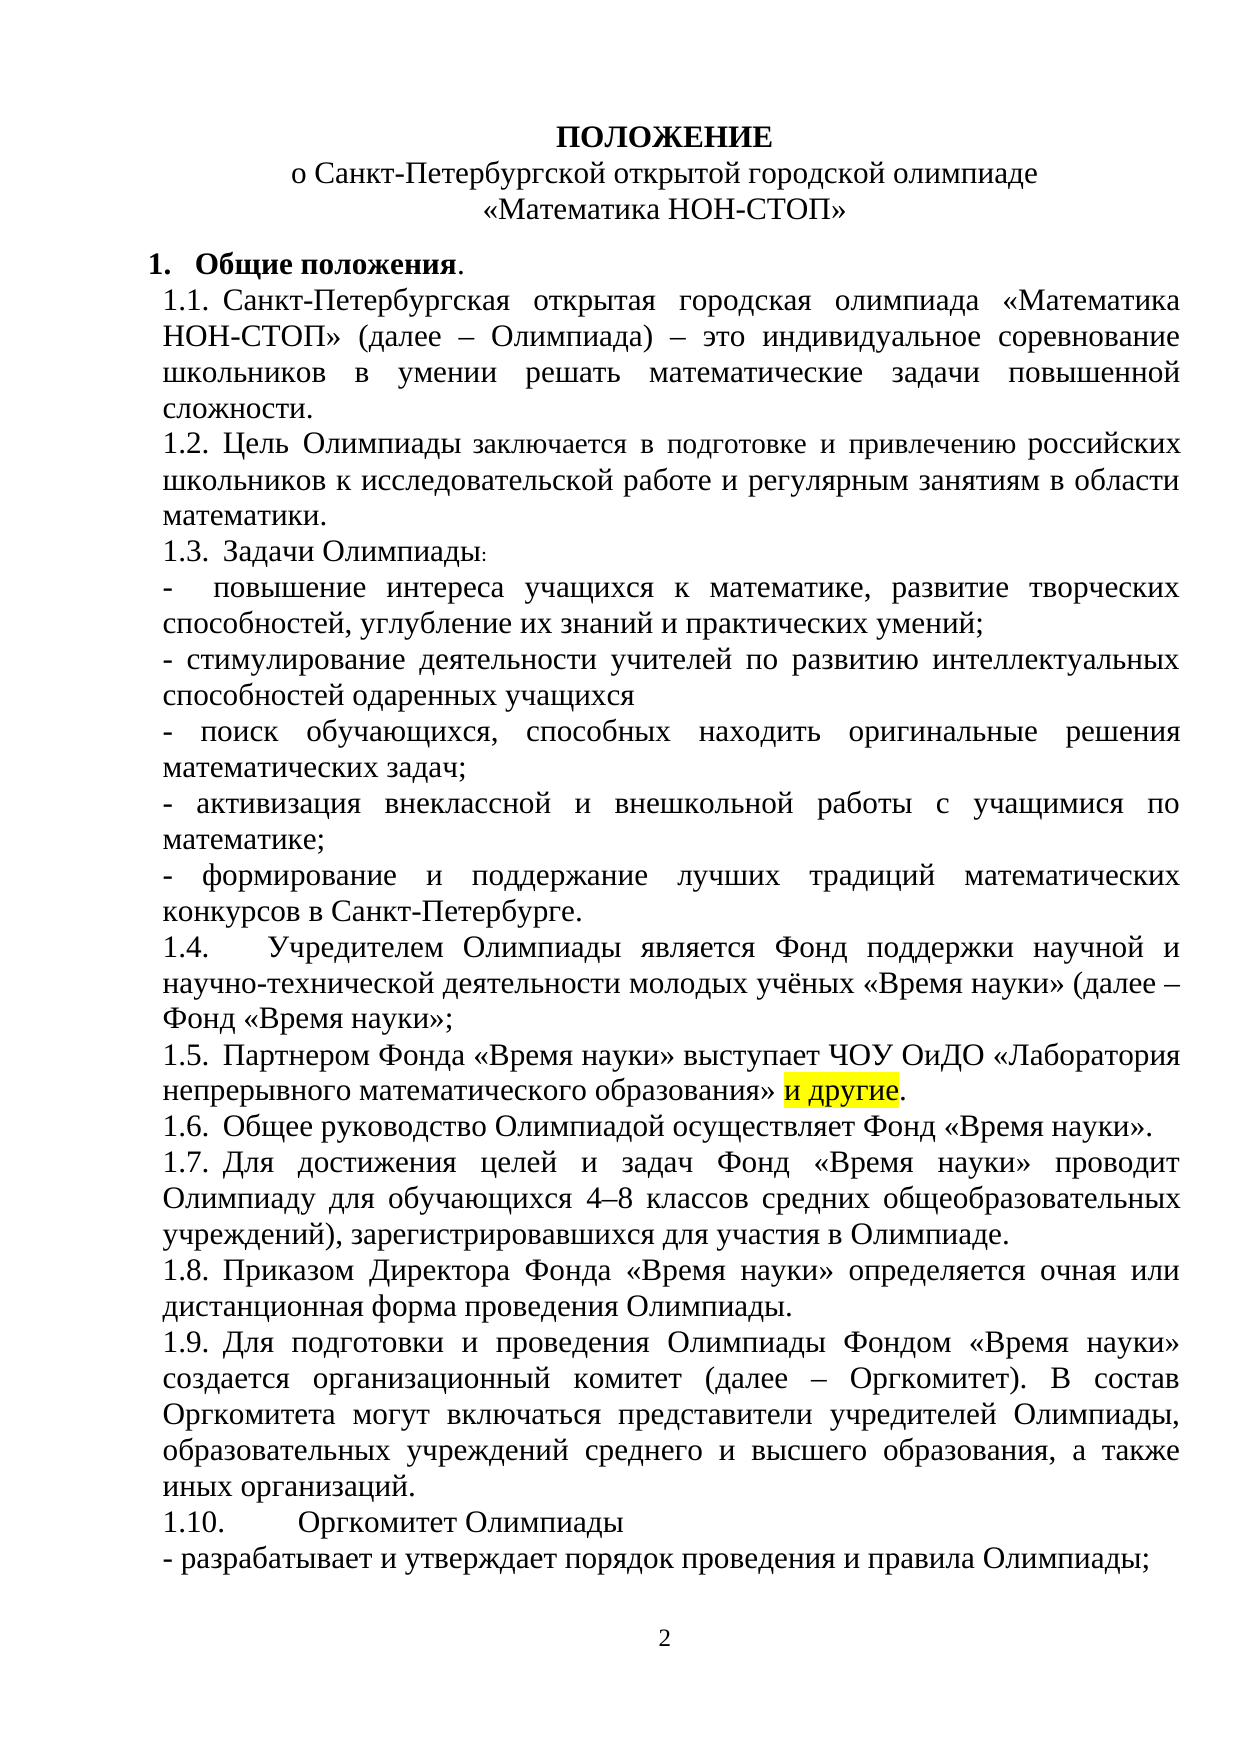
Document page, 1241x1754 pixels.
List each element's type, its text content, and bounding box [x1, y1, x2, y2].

list Для достижения целей и задач Фонд «Время науки» проводит Олимпиаду для обучающихся 4–8 классов средних общеобразовательных учреждений), зарегистрировавшихся для участия в Олимпиаде. [162, 1143, 1181, 1251]
text - повышение интереса учащихся к математике, развитие творческих способностей, углубление их знаний и практических умений; [162, 568, 1181, 640]
list Санкт-Петербургская открытая городская олимпиада «Математика НОН-СТОП» (далее – Олимпиада) – это индивидуальное соревнование школьников в умении решать математические задачи повышенной сложности. [162, 281, 1181, 425]
text - активизация внеклассной и внешкольной работы с учащимися по математике; [162, 784, 1181, 856]
list Партнером Фонда «Время науки» выступает ЧОУ ОиДО «Лаборатория непрерывного математического образования» и другие. [162, 1036, 1181, 1108]
list Общие положения. [148, 245, 1181, 281]
list Общее руководство Олимпиадой осуществляет Фонд «Время науки». [162, 1108, 1181, 1143]
list Цель Олимпиады заключается в подготовке и привлечению российских школьников к исследовательской работе и регулярным занятиям в области математики. [162, 425, 1181, 533]
text - поиск обучающихся, способных находить оригинальные решения математических задач; [162, 712, 1181, 784]
list Приказом Директора Фонда «Время науки» определяется очная или дистанционная форма проведения Олимпиады. [162, 1251, 1181, 1323]
list Для подготовки и проведения Олимпиады Фондом «Время науки» создается организационный комитет (далее – Оргкомитет). В состав Оргкомитета могут включаться представители учредителей Олимпиады, образовательных учреждений среднего и высшего образования, а также иных организаций. [162, 1323, 1181, 1503]
text «Математика НОН-СТОП» [148, 190, 1181, 226]
list Задачи Олимпиады: [162, 533, 1181, 568]
list Оргкомитет Олимпиады [162, 1503, 1181, 1539]
text - стимулирование деятельности учителей по развитию интеллектуальных способностей одаренных учащихся [162, 640, 1181, 712]
text ПОЛОЖЕНИЕ [148, 118, 1181, 154]
text о Санкт-Петербургской открытой городской олимпиаде [148, 154, 1181, 190]
text - разрабатывает и утверждает порядок проведения и правила Олимпиады; [162, 1539, 1181, 1575]
text 1.4. Учредителем Олимпиады является Фонд поддержки научной и научно-технической деятельности молодых учёных «Время науки» (далее – Фонд «Время науки»; [162, 928, 1181, 1036]
text - формирование и поддержание лучших традиций математических конкурсов в Санкт-Петербурге. [162, 856, 1181, 928]
